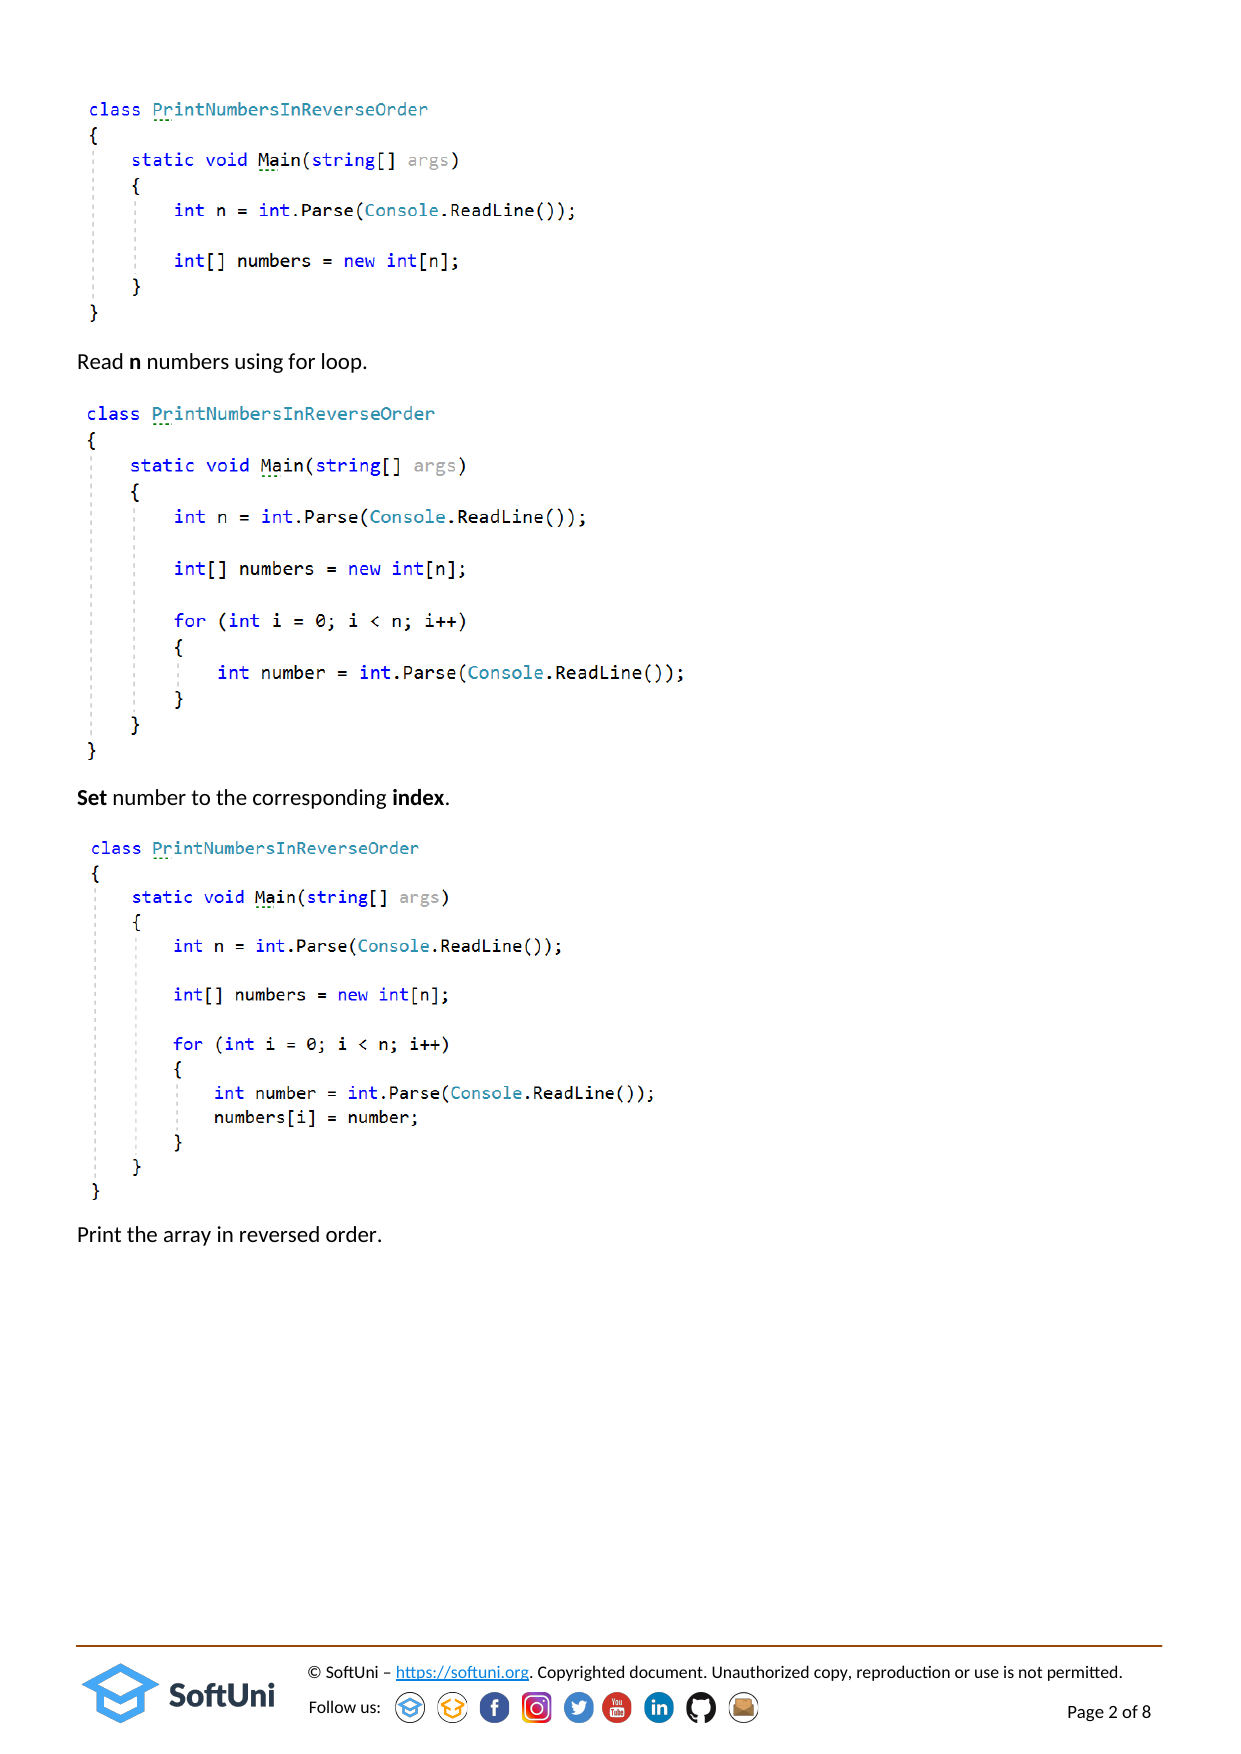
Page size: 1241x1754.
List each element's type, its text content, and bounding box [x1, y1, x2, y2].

picture [665, 1692, 674, 1701]
picture [437, 1692, 468, 1723]
text Read n numbers using for loop. [77, 347, 1163, 376]
picture [602, 1692, 632, 1723]
picture [644, 1714, 653, 1723]
picture [75, 1658, 281, 1729]
picture [644, 1692, 653, 1701]
picture [665, 1714, 674, 1723]
picture [76, 827, 682, 1204]
text Set number to the corresponding index. [77, 783, 1163, 811]
picture [395, 1692, 425, 1723]
picture [728, 1692, 759, 1723]
picture [522, 1692, 552, 1723]
picture [686, 1692, 716, 1723]
picture [479, 1692, 510, 1723]
picture [76, 95, 588, 331]
picture [658, 1705, 667, 1714]
picture [564, 1692, 594, 1723]
text Print the array in reversed order. [77, 1220, 1163, 1248]
picture [76, 392, 697, 766]
